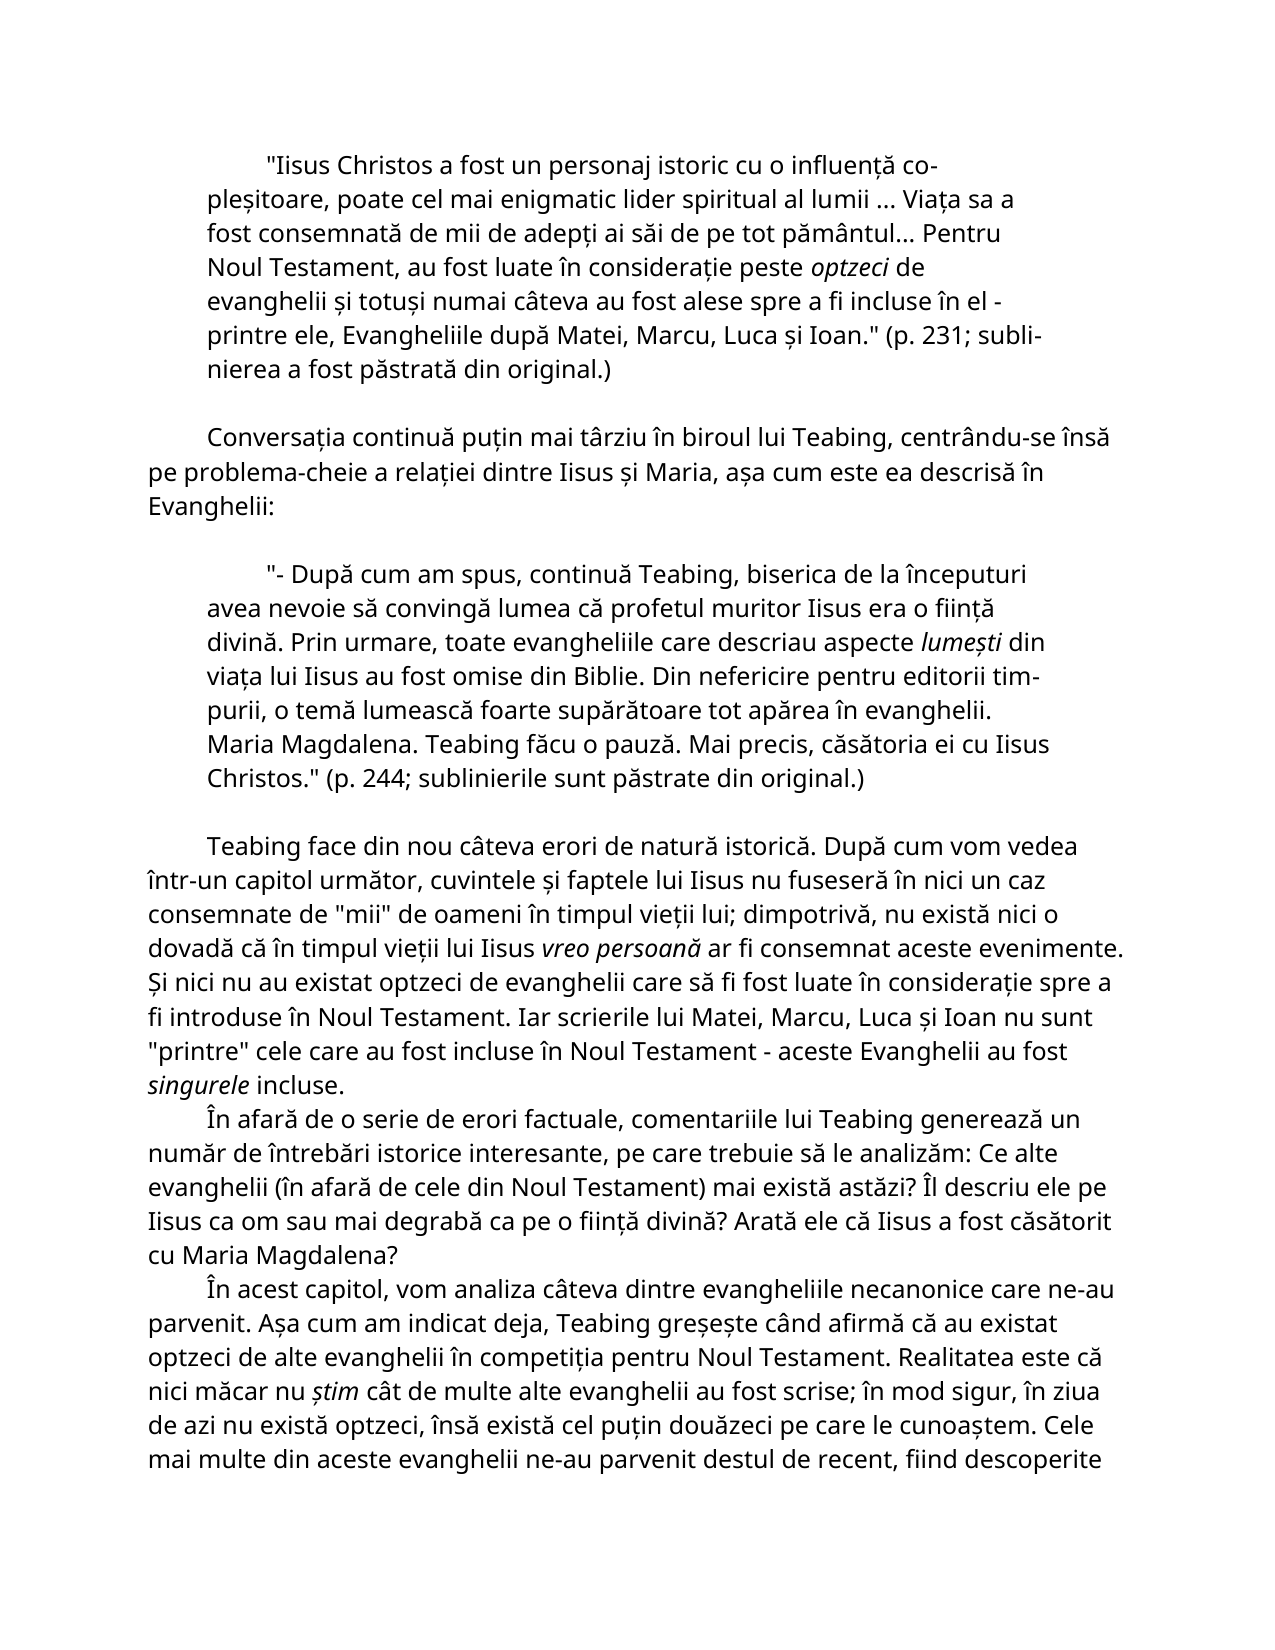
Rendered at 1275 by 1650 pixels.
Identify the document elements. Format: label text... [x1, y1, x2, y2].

text Teabing face din nou câteva erori de natură istorică. După cum vom vedea într-un capitol următor, cuvintele şi faptele lui Iisus nu fuseseră în nici un caz consemnate de "mii" de oameni în timpul vieţii lui; dimpotrivă, nu există nici o dovadă că în timpul vieţii lui Iisus vreo persoană ar fi consemnat aceste evenimente. Şi nici nu au existat optzeci de evanghelii care să fi fost luate în consideraţie spre a fi introduse în Noul Testament. Iar scrierile lui Matei, Marcu, Luca şi Ioan nu sunt "printre" cele care au fost incluse în Noul Testament - aceste Evanghelii au fost singurele incluse. [148, 829, 1127, 1101]
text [148, 1272, 1127, 1476]
text Conversaţia continuă puţin mai târziu în biroul lui Teabing, centrându-se însă pe problema-cheie a relaţiei dintre Iisus şi Maria, aşa cum este ea descrisă în Evanghelii: [148, 420, 1127, 522]
text "Iisus Christos a fost un personaj istoric cu o influenţă copleşitoare, poate cel mai enigmatic lider spiritual al lumii ... Viaţa sa a fost consemnată de mii de adepţi ai săi de pe tot pământul... Pentru Noul Testament, au fost luate în consideraţie peste optzeci de evanghelii şi totuşi numai câteva au fost alese spre a fi incluse în el - printre ele, Evangheliile după Matei, Marcu, Luca şi Ioan." (p. 231; sublinierea a fost păstrată din original.) [207, 148, 1047, 386]
text "- După cum am spus, continuă Teabing, biserica de la începuturi avea nevoie să convingă lumea că profetul muritor Iisus era o fiinţă divină. Prin urmare, toate evangheliile care descriau aspecte lumeşti din viaţa lui Iisus au fost omise din Biblie. Din nefericire pentru editorii timpurii, o temă lumească foarte supărătoare tot apărea în evanghelii. Maria Magdalena. Teabing făcu o pauză. Mai precis, căsătoria ei cu Iisus Christos." (p. 244; sublinierile sunt păstrate din original.) [207, 556, 1062, 795]
text În afară de o serie de erori factuale, comentariile lui Teabing generează un număr de întrebări istorice interesante, pe care trebuie să le analizăm: Ce alte evanghelii (în afară de cele din Noul Testament) mai există astăzi? Îl descriu ele pe Iisus ca om sau mai degrabă ca pe o fiinţă divină? Arată ele că Iisus a fost căsătorit cu Maria Magdalena? [148, 1101, 1127, 1272]
